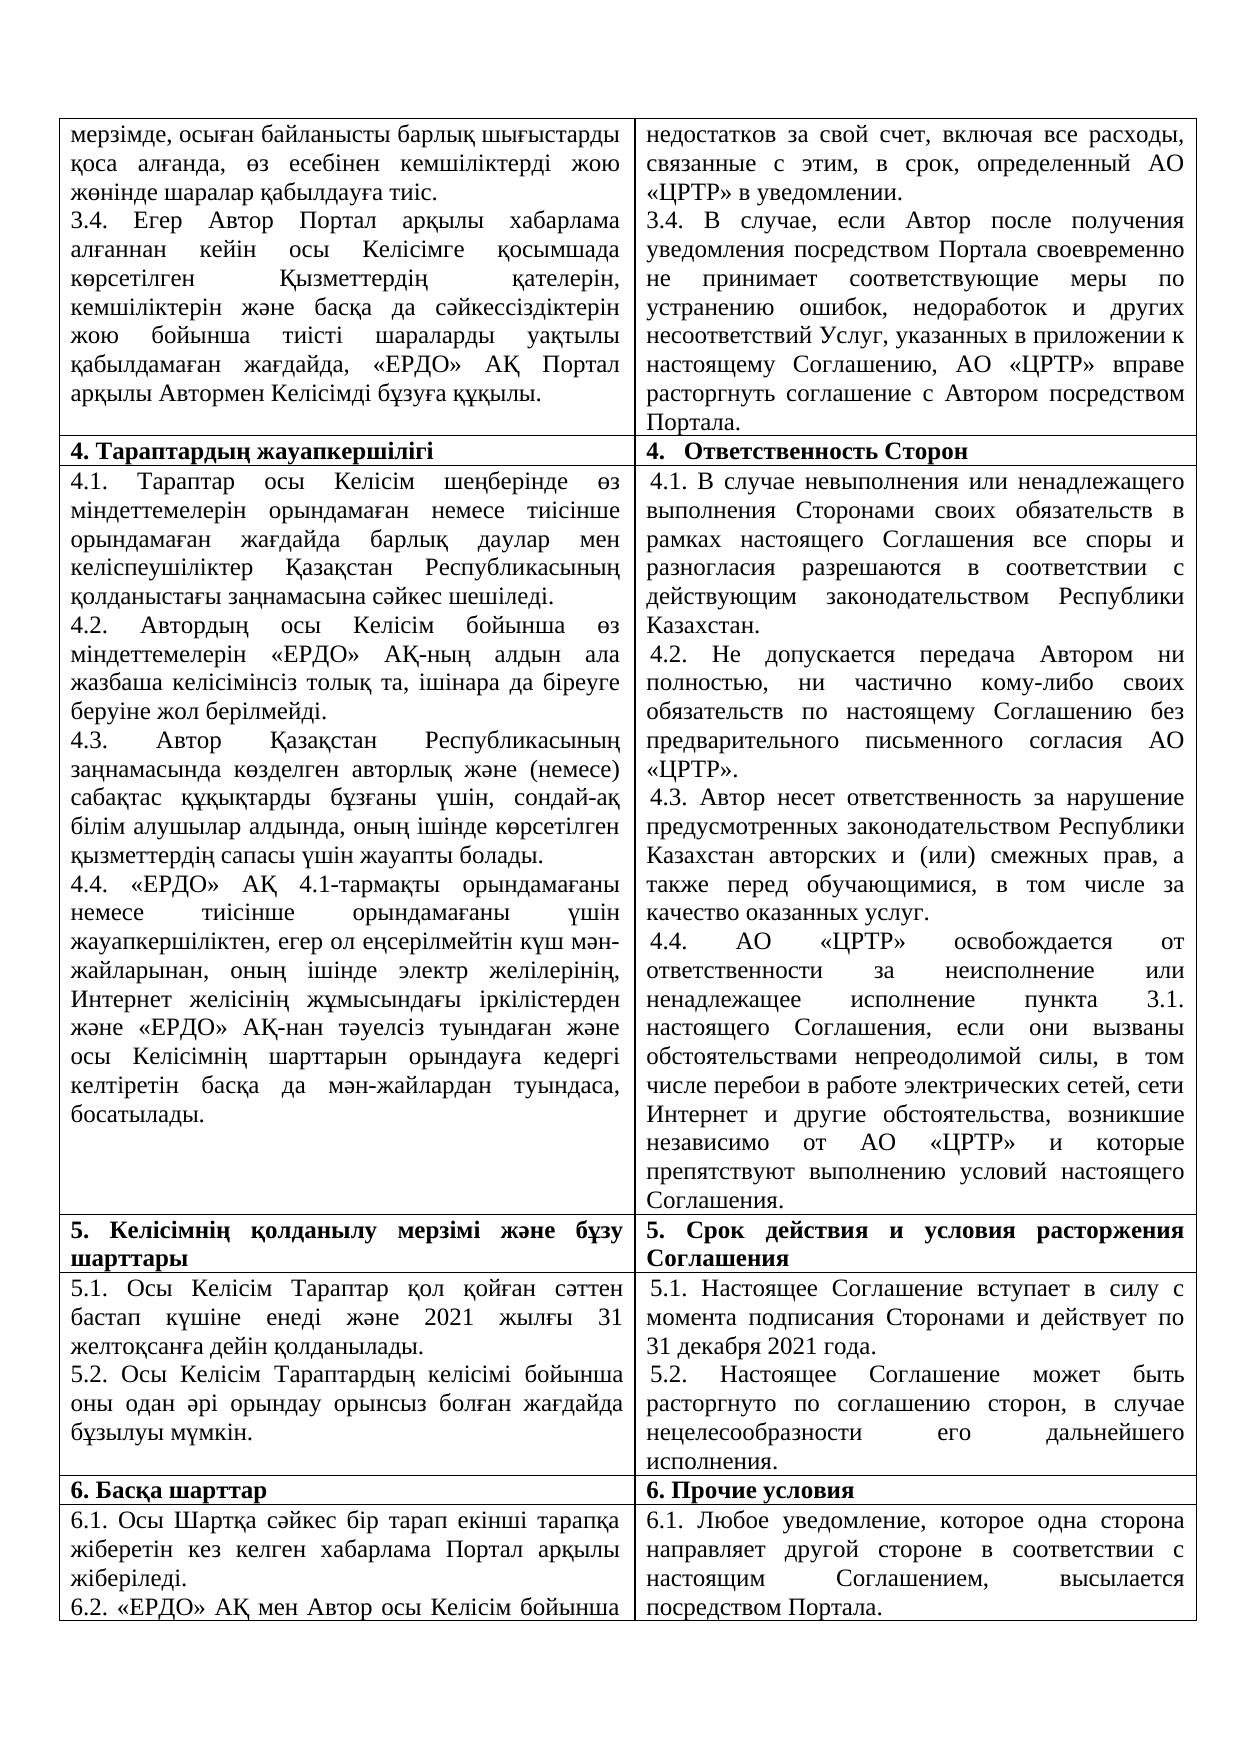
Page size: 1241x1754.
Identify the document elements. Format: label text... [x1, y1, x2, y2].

table_cell 4. Тараптардың жауапкершілігі [60, 436, 634, 465]
table_cell 6. Прочие условия [636, 1476, 1196, 1504]
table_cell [636, 1505, 1196, 1620]
table_cell 6. Басқа шарттар [60, 1476, 634, 1504]
table_cell Ответственность Сторон [636, 436, 1196, 465]
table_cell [636, 119, 1196, 435]
table_cell 5.1. Настоящее Соглашение вступает в силу с момента подписания Сторонами и действует по 31 декабря 2021 года. 5.2. Настоящее Соглашение может быть расторгнуто по соглашению сторон, в случае нецелесообразности его дальнейшего исполнения. [636, 1273, 1196, 1474]
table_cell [60, 119, 634, 435]
table_cell 4.1. В случае невыполнения или ненадлежащего выполнения Сторонами своих обязательств в рамках настоящего Соглашения все споры и разногласия разрешаются в соответствии с действующим законодательством Республики Казахстан. 4.2. Не допускается передача Автором ни полностью, ни частично кому-либо своих обязательств по настоящему Соглашению без предварительного письменного согласия АО «ЦРТР». 4.3. Автор несет ответственность за нарушение предусмотренных законодательством Республики Казахстан авторских и (или) смежных прав, а также перед обучающимися, в том числе за качество оказанных услуг. 4.4. АО «ЦРТР» освобождается от ответственности за неисполнение или ненадлежащее исполнение пункта 3.1. настоящего Соглашения, если они вызваны обстоятельствами непреодолимой силы, в том числе перебои в работе электрических сетей, сети Интернет и другие обстоятельства, возникшие независимо от АО «ЦРТР» и которые препятствуют выполнению условий настоящего Соглашения. [636, 466, 1196, 1214]
table_cell 5. Срок действия и условия расторжения Соглашения [636, 1215, 1196, 1272]
table_cell 5.1. Осы Келісім Тараптар қол қойған сәттен бастап күшіне енеді және 2021 жылғы 31 желтоқсанға дейін қолданылады. 5.2. Осы Келісім Тараптардың келісімі бойынша оны одан әрі орындау орынсыз болған жағдайда бұзылуы мүмкін. [60, 1273, 634, 1474]
table_cell 5. Келісімнің қолданылу мерзімі және бұзу шарттары [60, 1215, 634, 1272]
table_cell 4.1. Тараптар осы Келісім шеңберінде өз міндеттемелерін орындамаған немесе тиісінше орындамаған жағдайда барлық даулар мен келіспеушіліктер Қазақстан Республикасының қолданыстағы заңнамасына сәйкес шешіледі. 4.2. Автордың осы Келісім бойынша өз міндеттемелерін «ЕРДО» АҚ-ның алдын ала жазбаша келісімінсіз толық та, ішінара да біреуге беруіне жол берілмейді. 4.3. Автор Қазақстан Республикасының заңнамасында көзделген авторлық және (немесе) сабақтас құқықтарды бұзғаны үшін, сондай-ақ білім алушылар алдында, оның ішінде көрсетілген қызметтердің сапасы үшін жауапты болады. 4.4. «ЕРДО» АҚ 4.1-тармақты орындамағаны немесе тиісінше орындамағаны үшін жауапкершіліктен, егер ол еңсерілмейтін күш мән-жайларынан, оның ішінде электр желілерінің, Интернет желісінің жұмысындағы іркілістерден және «ЕРДО» АҚ-нан тәуелсіз туындаған және осы Келісімнің шарттарын орындауға кедергі келтіретін басқа да мән-жайлардан туындаса, босатылады. [60, 466, 634, 1214]
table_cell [60, 1505, 634, 1620]
